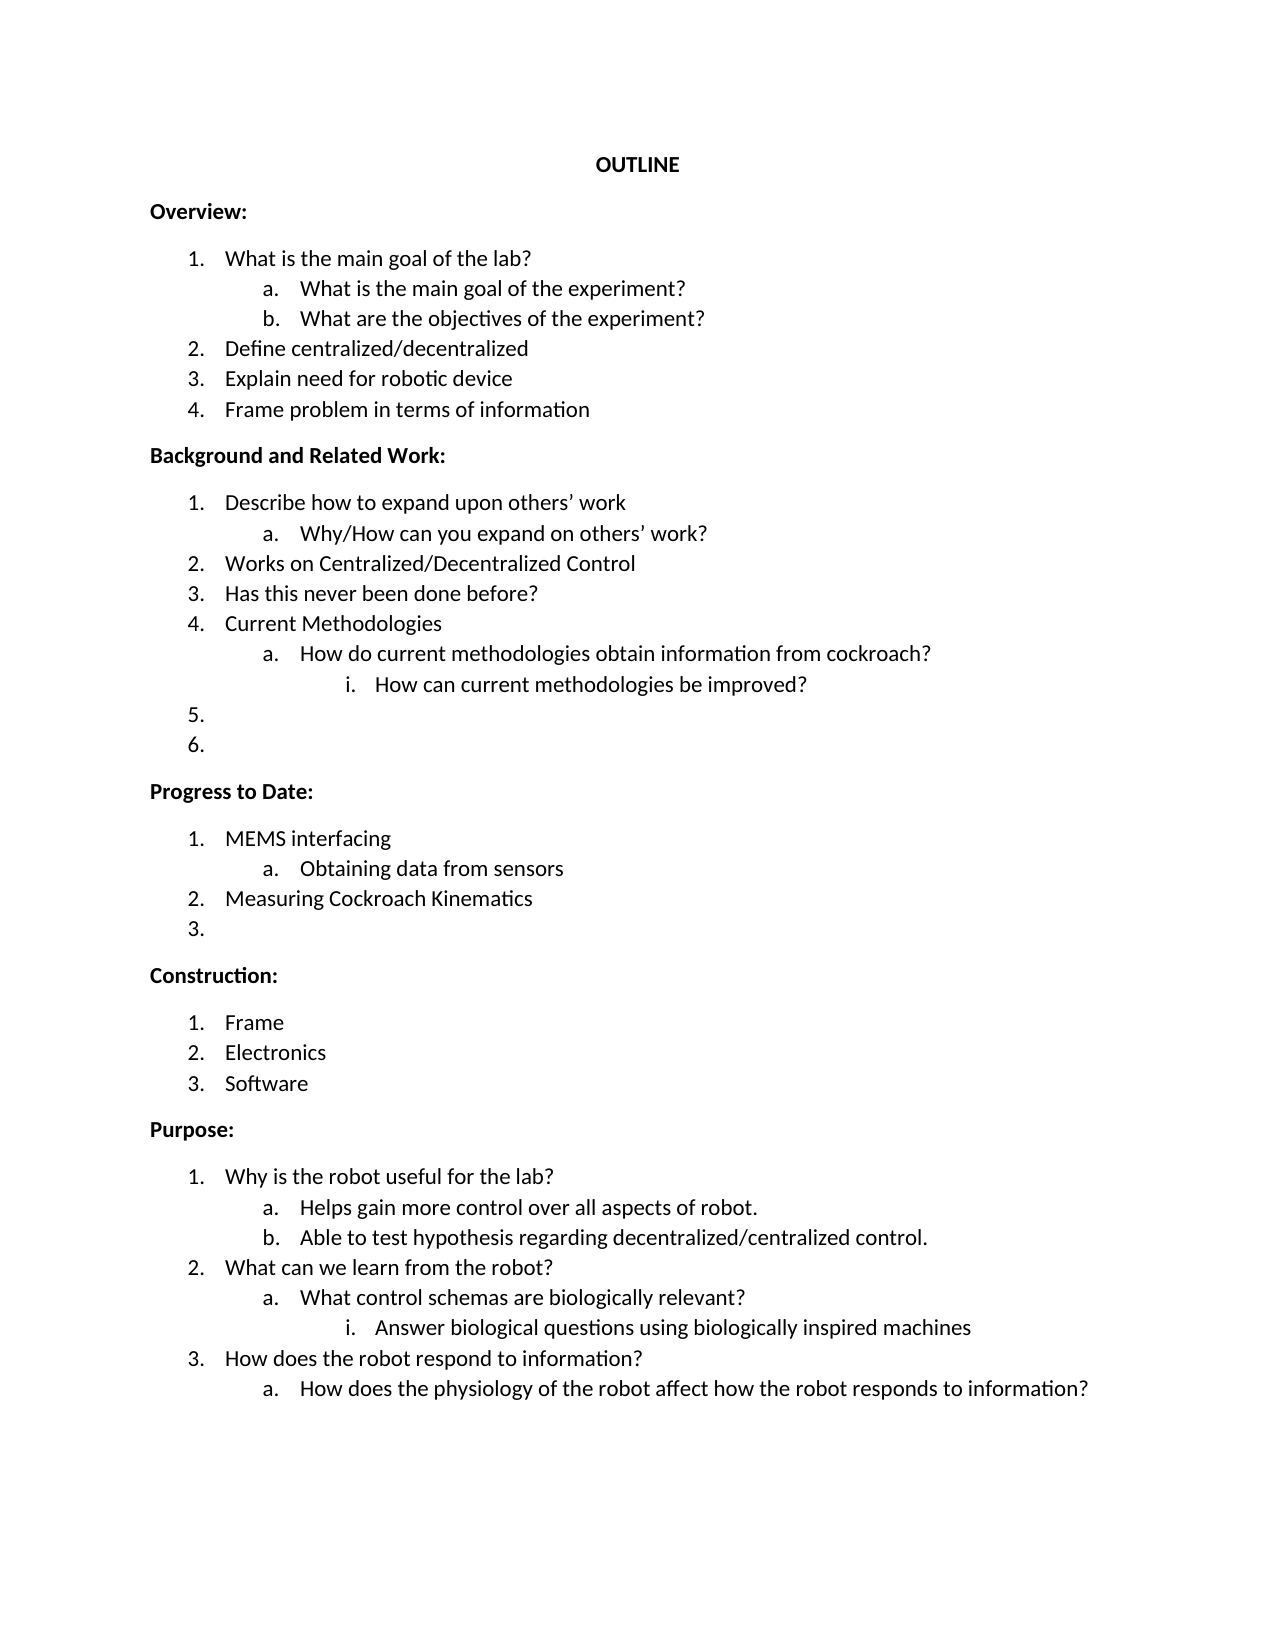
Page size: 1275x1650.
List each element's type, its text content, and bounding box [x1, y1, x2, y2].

text Construction: [150, 961, 1125, 989]
list How do current methodologies obtain information from cockroach? [262, 639, 1125, 668]
list Why/How can you expand on others’ work? [262, 519, 1125, 547]
list Works on Centralized/Decentralized Control [187, 549, 1125, 577]
list How does the physiology of the robot affect how the robot responds to information? [262, 1374, 1125, 1402]
list What can we learn from the robot? [187, 1253, 1125, 1281]
list What is the main goal of the lab? [187, 244, 1125, 272]
list What is the main goal of the experiment? [262, 274, 1125, 302]
list What control schemas are biologically relevant? [262, 1283, 1125, 1311]
list Able to test hypothesis regarding decentralized/centralized control. [262, 1223, 1125, 1251]
list Define centralized/decentralized [187, 334, 1125, 362]
list How does the robot respond to information? [187, 1344, 1125, 1372]
text OUTLINE [150, 150, 1125, 178]
list Software [187, 1069, 1125, 1097]
list How can current methodologies be improved? [356, 670, 1125, 698]
text Overview: [150, 197, 1125, 225]
list Current Methodologies [187, 609, 1125, 637]
list Answer biological questions using biologically inspired machines [356, 1313, 1125, 1342]
list Frame [187, 1008, 1125, 1036]
text Progress to Date: [150, 777, 1125, 805]
list Measuring Cockroach Kinematics [187, 884, 1125, 912]
list Obtaining data from sensors [262, 854, 1125, 882]
list Explain need for robotic device [187, 364, 1125, 393]
list Helps gain more control over all aspects of robot. [262, 1193, 1125, 1221]
list Why is the robot useful for the lab? [187, 1162, 1125, 1191]
list Electronics [187, 1038, 1125, 1067]
list What are the objectives of the experiment? [262, 304, 1125, 332]
list Describe how to expand upon others’ work [187, 488, 1125, 517]
text Background and Related Work: [150, 442, 1125, 470]
list MEMS interfacing [187, 824, 1125, 852]
list Frame problem in terms of information [187, 395, 1125, 423]
text Purpose: [150, 1116, 1125, 1144]
list Has this never been done before? [187, 579, 1125, 607]
